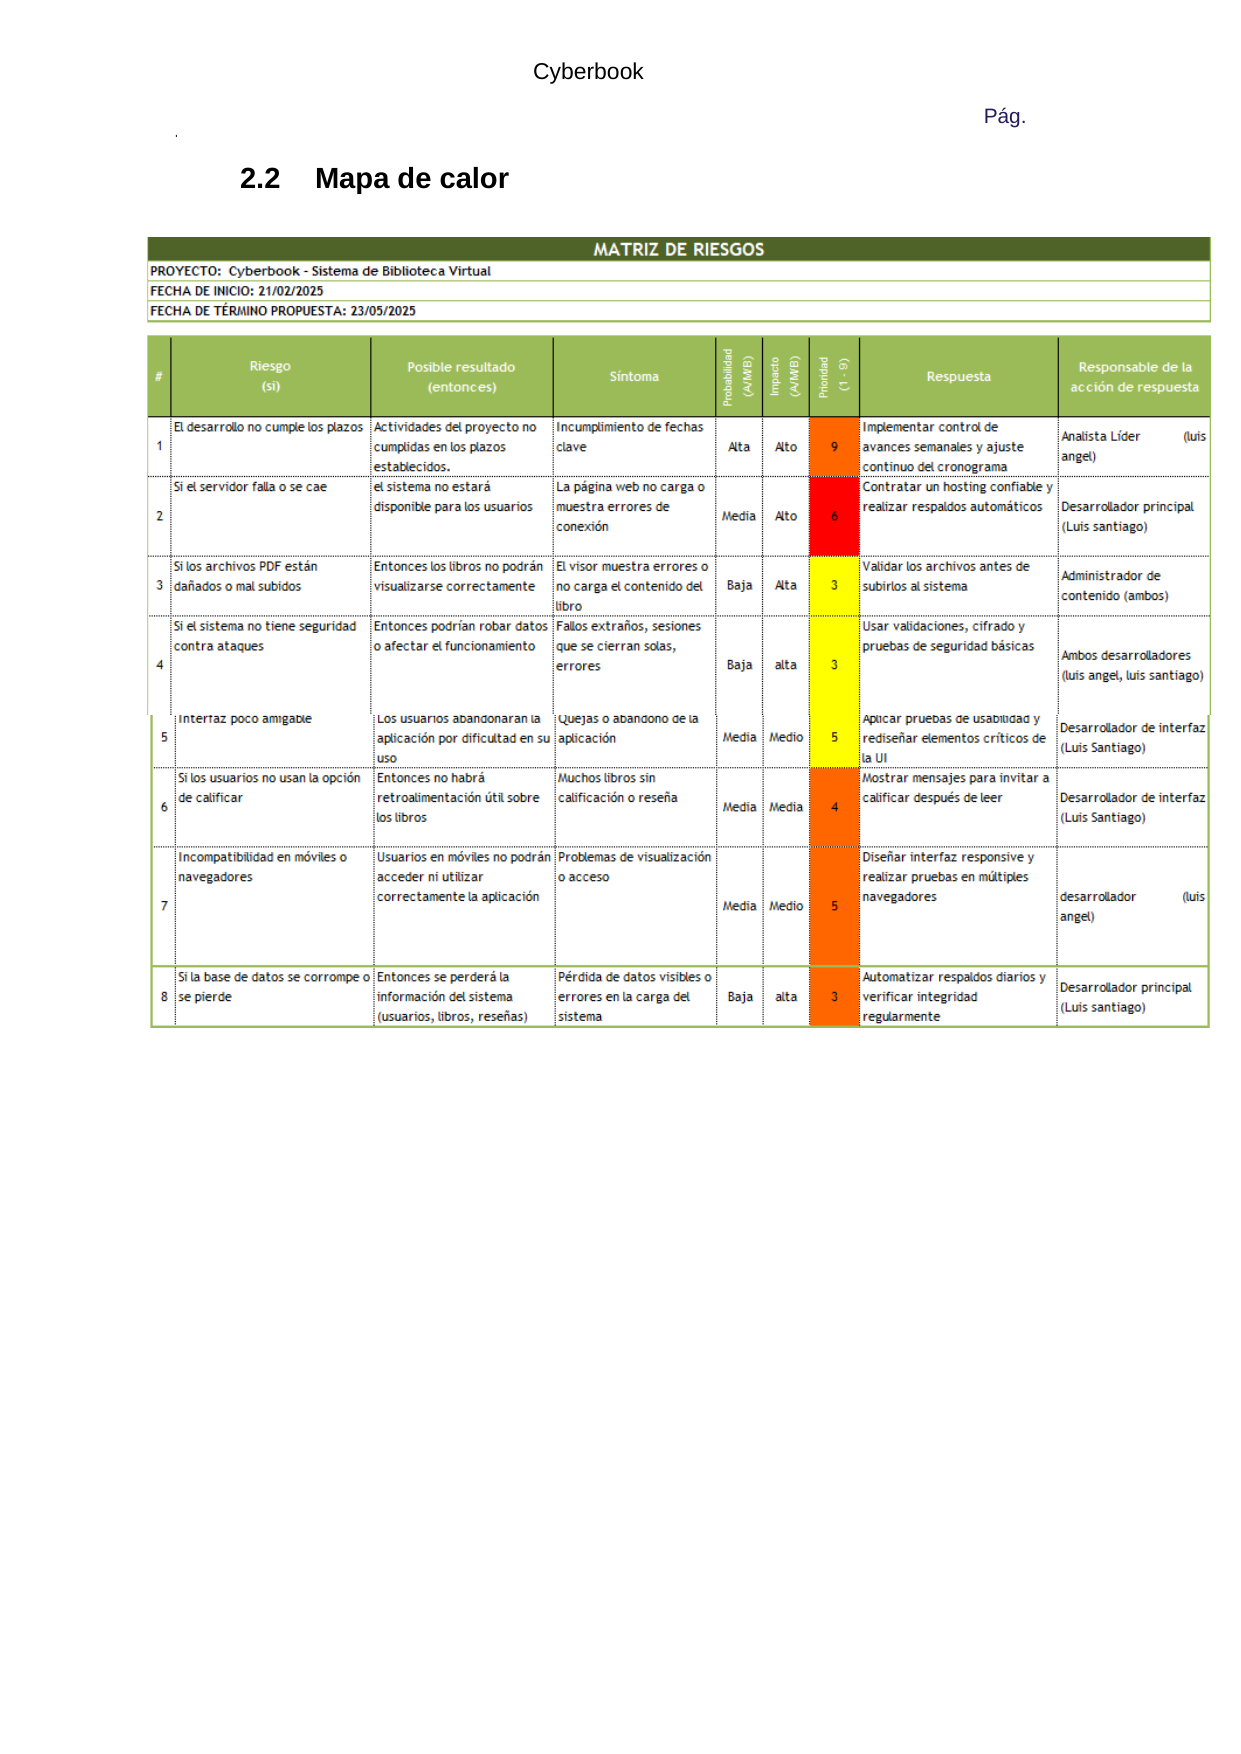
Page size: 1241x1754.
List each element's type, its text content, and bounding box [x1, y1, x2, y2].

picture [147, 237, 1211, 1028]
subtitle Mapa de calor [240, 161, 1240, 194]
